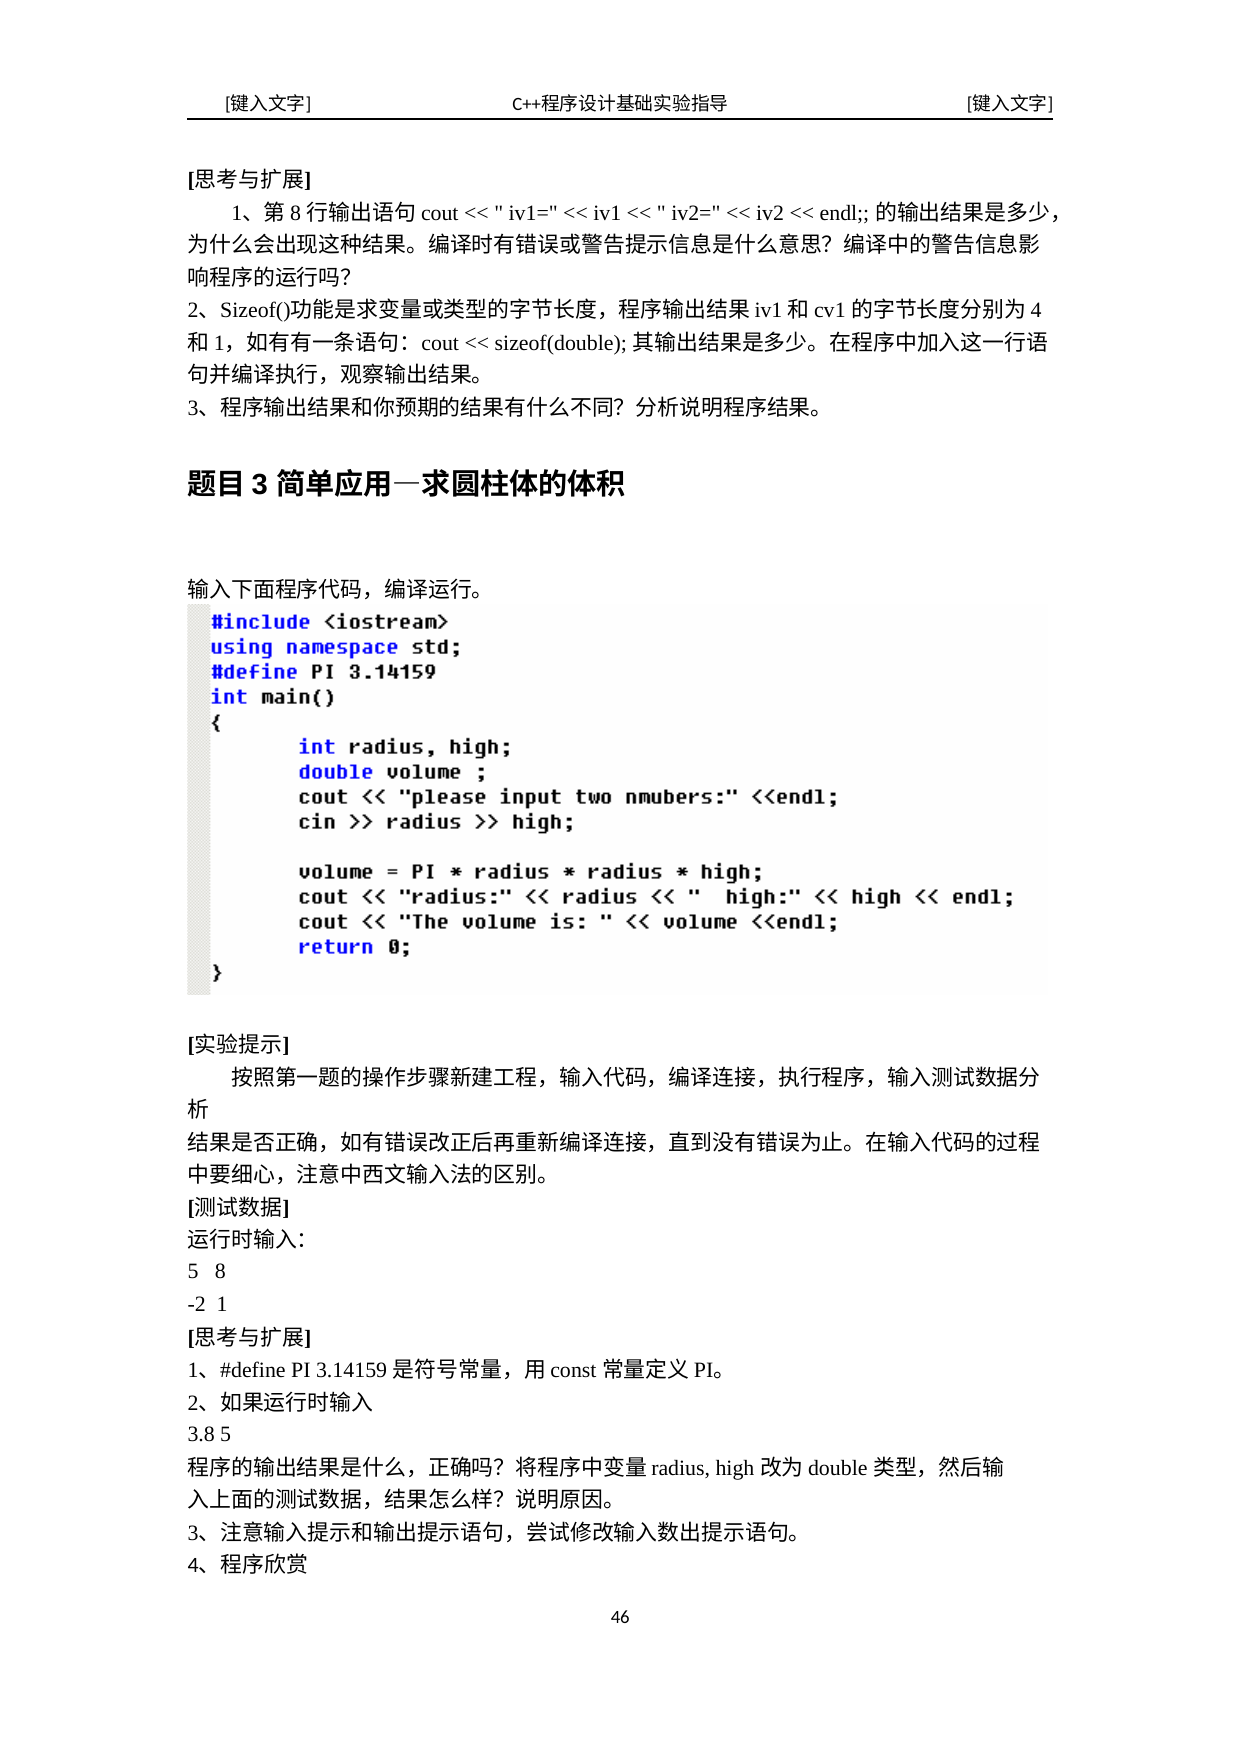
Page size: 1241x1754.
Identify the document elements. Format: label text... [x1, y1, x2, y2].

text 2、Sizeof()功能是求变量或类型的字节长度，程序输出结果iv1 和cv1 的字节长度分别为4 和1，如有有一条语句：cout << sizeof(double); 其输出结果是多少。在程序中加入这一行语句并编译执行，观察输出结果。 [187, 292, 1053, 389]
text 入上面的测试数据，结果怎么样？说明原因。 [187, 1482, 1053, 1514]
text 1、#define PI 3.14159 是符号常量，用const 常量定义PI。 [187, 1352, 1053, 1384]
text 结果是否正确，如有错误改正后再重新编译连接，直到没有错误为止。在输入代码的过程中要细心，注意中西文输入法的区别。 [187, 1124, 1053, 1189]
text 5 8 [187, 1254, 1053, 1287]
text 4、程序欣赏 [187, 1547, 1053, 1579]
subtitle 题目3 简单应用—求圆柱体的体积 [187, 449, 1053, 514]
text [测试数据] [187, 1189, 1053, 1222]
text 运行时输入： [187, 1222, 1053, 1254]
text [实验提示] [187, 1027, 1053, 1059]
text 1、第8 行输出语句 cout << " iv1=" << iv1 << " iv2=" << iv2 << endl;; 的输出结果是多少，为什么会出现这种结果。编译时有错误或警告提示信息是什么意思？编译中的警告信息影响程序的运行吗？ [187, 194, 1053, 292]
text 输入下面程序代码，编译运行。 [187, 572, 1053, 604]
text [思考与扩展] [187, 1319, 1053, 1352]
text 程序的输出结果是什么，正确吗？将程序中变量radius, high 改为double 类型，然后输 [187, 1449, 1053, 1482]
text [思考与扩展] [187, 162, 1053, 194]
text 3、程序输出结果和你预期的结果有什么不同？分析说明程序结果。 [187, 389, 1053, 422]
text 3.8 5 [187, 1417, 1053, 1449]
text 按照第一题的操作步骤新建工程，输入代码，编译连接，执行程序，输入测试数据分析 [187, 1059, 1053, 1124]
text 2、如果运行时输入 [187, 1384, 1053, 1417]
text 3、注意输入提示和输出提示语句，尝试修改输入数出提示语句。 [187, 1514, 1053, 1547]
text -2 1 [187, 1287, 1053, 1319]
